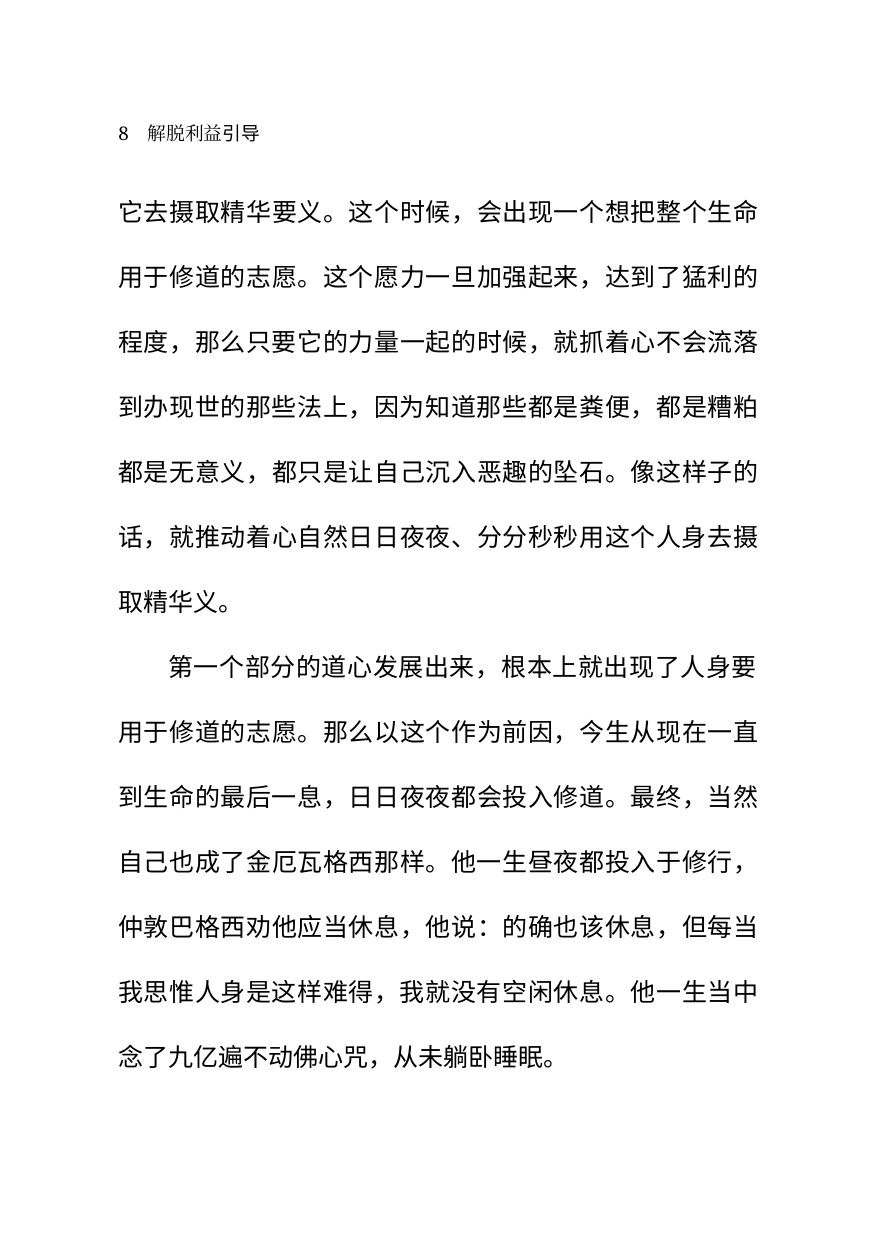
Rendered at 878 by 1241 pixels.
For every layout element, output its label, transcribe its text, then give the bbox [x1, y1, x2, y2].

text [118, 178, 759, 633]
text 第一个部分的道心发展出来，根本上就出现了人身要用于修道的志愿。那么以这个作为前因，今生从现在一直到生命的最后一息，日日夜夜都会投入修道。最终，当然自己也成了金厄瓦格西那样。他一生昼夜都投入于修行，仲敦巴格西劝他应当休息，他说：的确也该休息，但每当我思惟人身是这样难得，我就没有空闲休息。他一生当中念了九亿遍不动佛心咒，从未躺卧睡眠。 [118, 633, 759, 1088]
